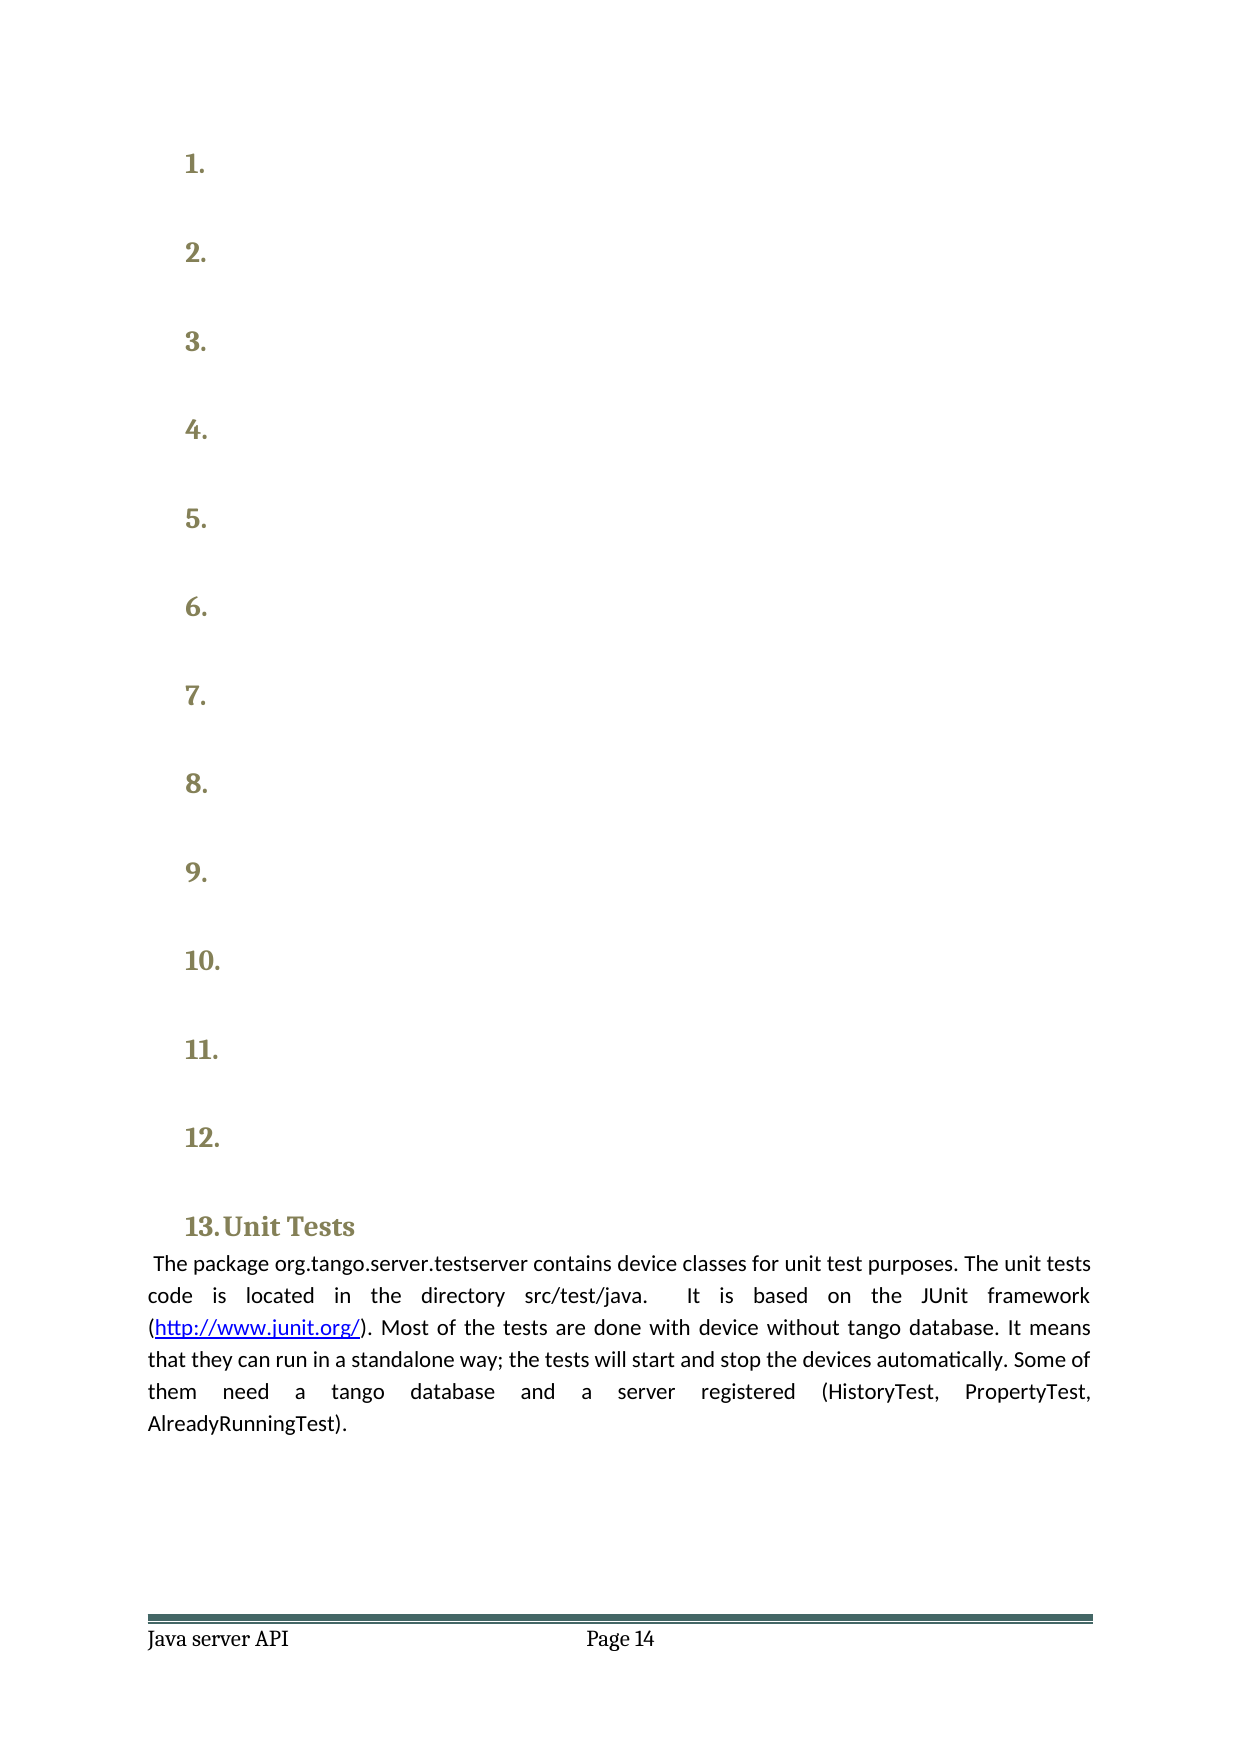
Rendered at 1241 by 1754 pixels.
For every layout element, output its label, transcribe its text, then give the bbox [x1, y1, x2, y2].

subtitle Unit Tests [185, 1210, 1093, 1244]
text The package org.tango.server.testserver contains device classes for unit test purposes. The unit tests code is located in the directory src/test/java. It is based on the JUnit framework (http://www.junit.org/). Most of the tests are done with device without tango database. It means that they can run in a standalone way; the tests will start and stop the devices automatically. Some of them need a tango database and a server registered (HistoryTest, PropertyTest, AlreadyRunningTest). [148, 1249, 1093, 1438]
